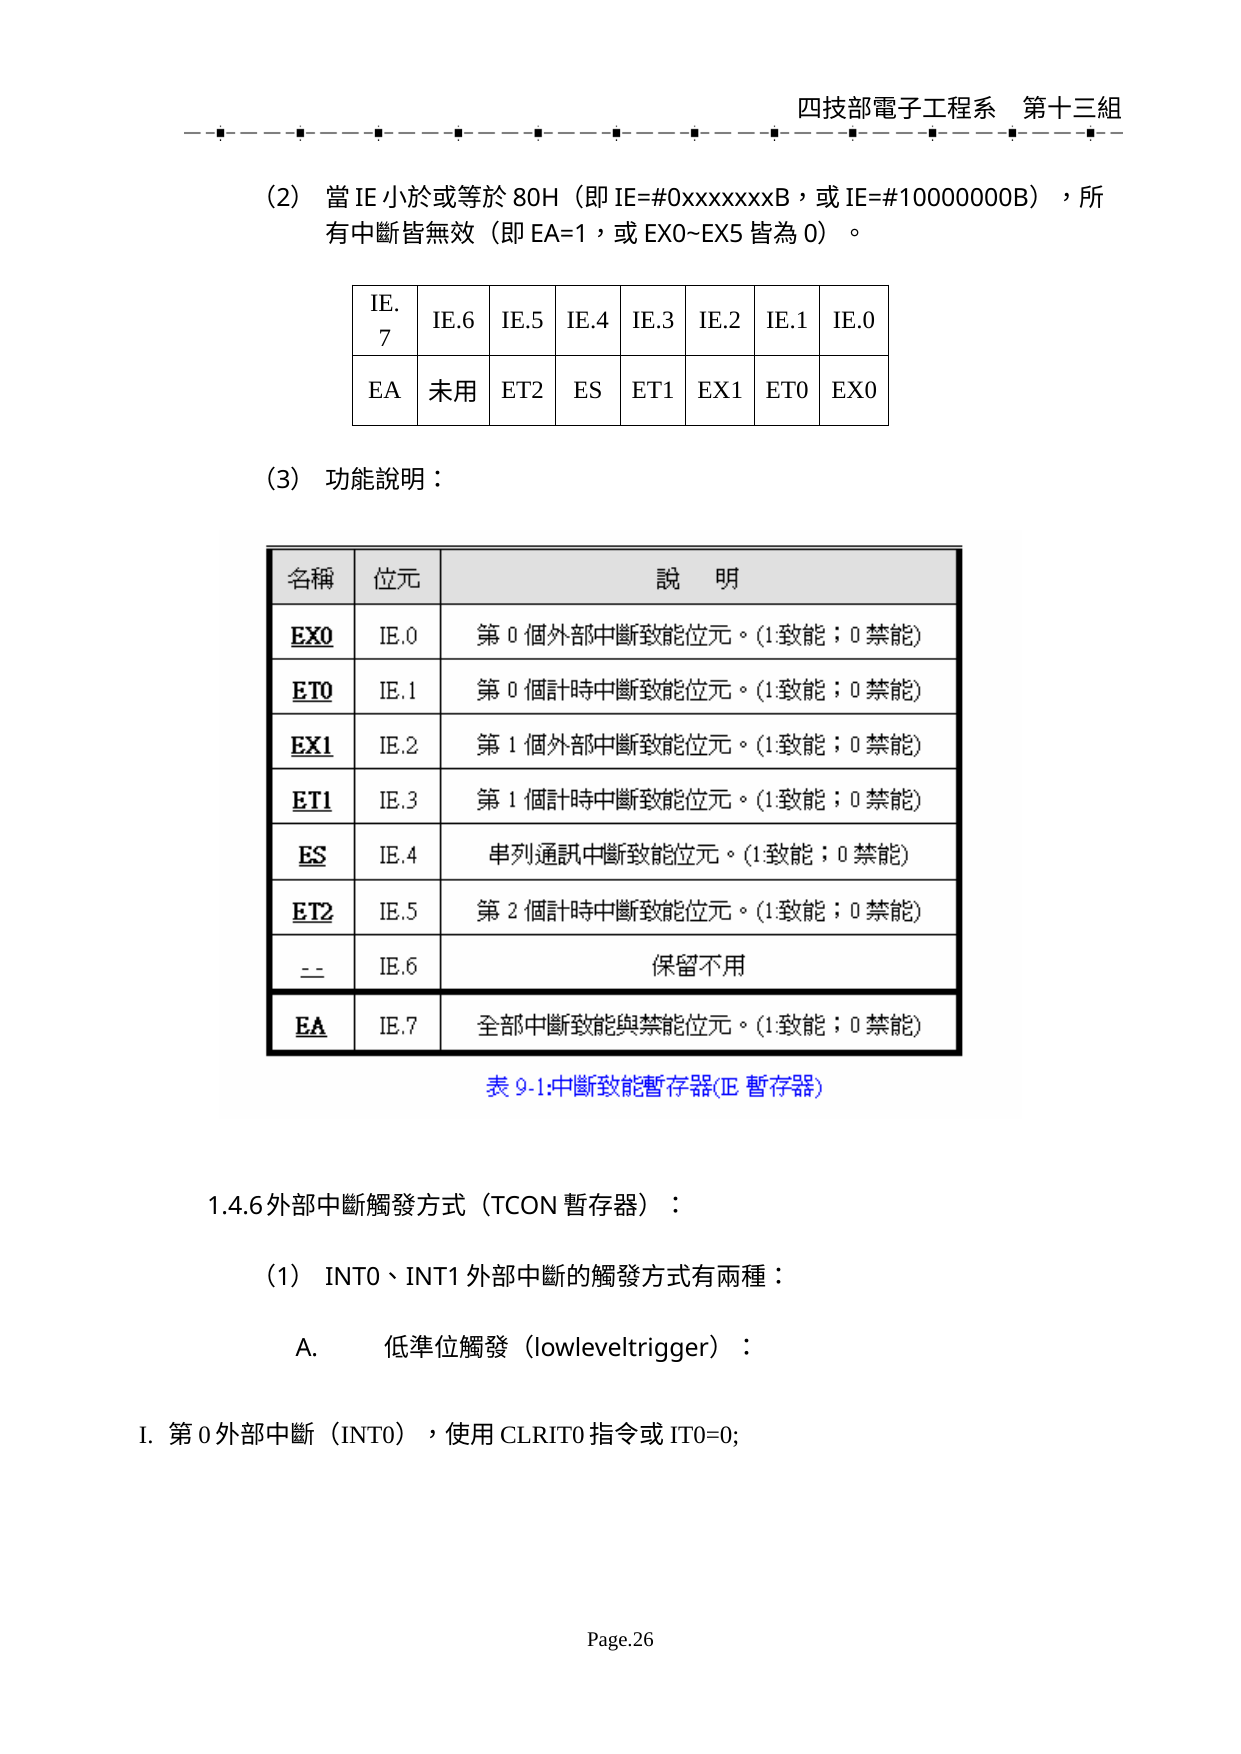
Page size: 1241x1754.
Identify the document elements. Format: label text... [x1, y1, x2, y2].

table_header IE.3 [621, 286, 685, 354]
text 當IE小於或等於80H（即IE=#0xxxxxxxB，或IE=#10000000B），所有中斷皆無效（即EA=1，或EX0~EX5皆為0）。 [251, 177, 1122, 250]
picture [218, 530, 1022, 1119]
table_cell ES [556, 356, 620, 424]
table_cell 未用 [418, 356, 489, 424]
table_cell EX1 [686, 356, 754, 424]
table_cell ET1 [621, 356, 685, 424]
table_header IE.6 [418, 286, 489, 354]
table_cell EX0 [820, 356, 888, 424]
table_header IE.4 [556, 286, 620, 354]
table_header IE.1 [755, 286, 819, 354]
table_cell EA [353, 356, 417, 424]
picture [184, 124, 1123, 141]
table_cell ET0 [755, 356, 819, 424]
text 第0外部中斷（INT0），使用CLRIT0指令或IT0=0; [139, 1398, 1122, 1467]
text INT0、INT1外部中斷的觸發方式有兩種： [251, 1257, 1122, 1293]
table_header IE.5 [490, 286, 555, 354]
table_header IE.0 [820, 286, 888, 354]
text 低準位觸發（lowleveltrigger）： [295, 1327, 1122, 1363]
table_header IE.2 [686, 286, 754, 354]
table_cell ET2 [490, 356, 555, 424]
text 功能說明： [251, 460, 1122, 496]
table_header IE.7 [353, 286, 417, 354]
text 外部中斷觸發方式（TCON暫存器）： [207, 1186, 1122, 1222]
